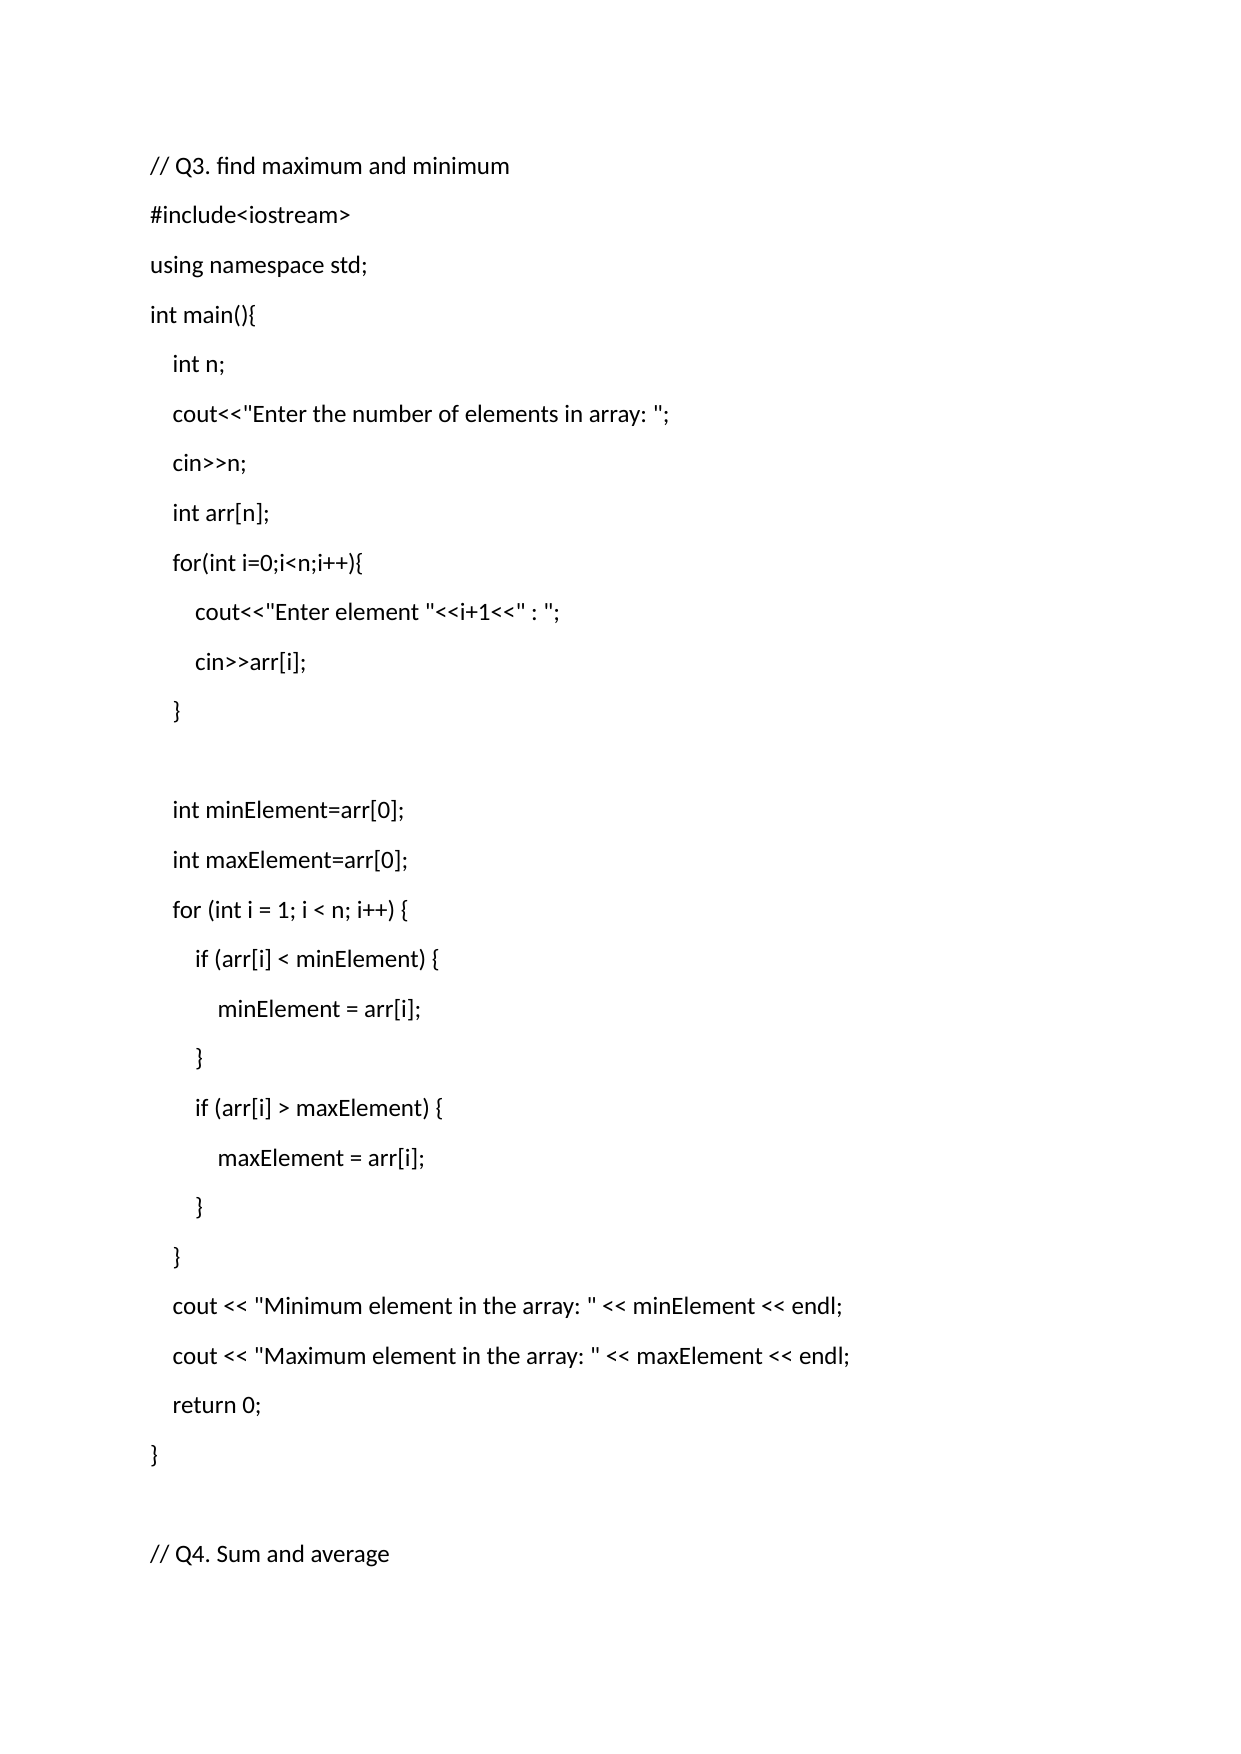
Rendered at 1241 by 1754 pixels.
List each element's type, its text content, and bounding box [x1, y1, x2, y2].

text } [150, 1042, 1090, 1073]
text } [150, 1191, 1090, 1222]
text if (arr[i] < minElement) { [150, 943, 1090, 974]
text minElement = arr[i]; [150, 993, 1090, 1023]
text int main(){ [150, 299, 1090, 329]
text cin>>arr[i]; [150, 646, 1090, 676]
text return 0; [150, 1389, 1090, 1420]
text int arr[n]; [150, 497, 1090, 528]
text for (int i = 1; i < n; i++) { [150, 894, 1090, 924]
text for(int i=0;i<n;i++){ [150, 547, 1090, 577]
text cout << "Minimum element in the array: " << minElement << endl; [150, 1290, 1090, 1321]
text } [150, 1241, 1090, 1271]
text } [150, 1439, 1090, 1470]
text int minElement=arr[0]; [150, 794, 1090, 825]
text if (arr[i] > maxElement) { [150, 1092, 1090, 1123]
text #include<iostream> [150, 199, 1090, 230]
text using namespace std; [150, 249, 1090, 280]
text // Q3. find maximum and minimum [150, 150, 1090, 181]
text maxElement = arr[i]; [150, 1142, 1090, 1172]
text cout<<"Enter the number of elements in array: "; [150, 398, 1090, 428]
text cout << "Maximum element in the array: " << maxElement << endl; [150, 1340, 1090, 1371]
text } [150, 695, 1090, 726]
text int maxElement=arr[0]; [150, 844, 1090, 875]
text // Q4. Sum and average [150, 1538, 1090, 1569]
text cout<<"Enter element "<<i+1<<" : "; [150, 596, 1090, 627]
text int n; [150, 348, 1090, 379]
text cin>>n; [150, 447, 1090, 478]
